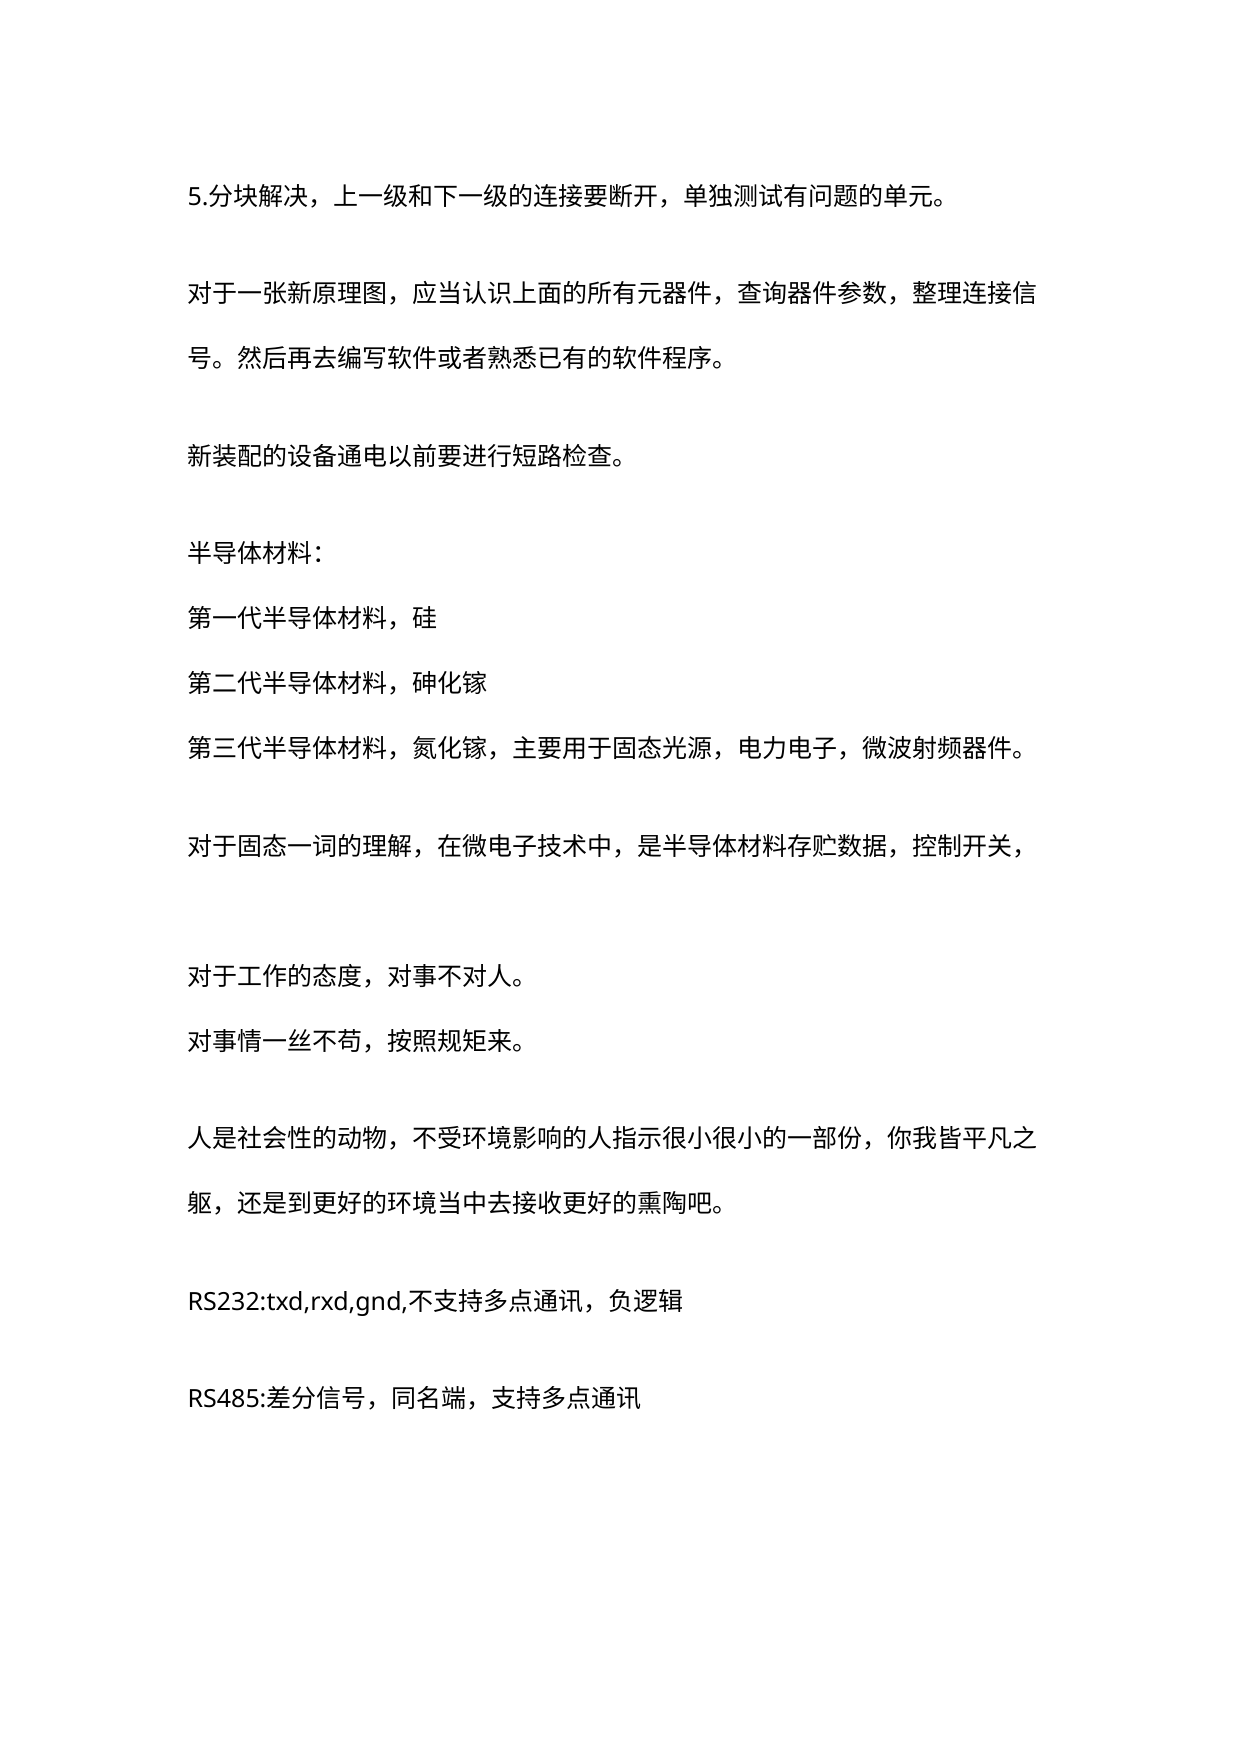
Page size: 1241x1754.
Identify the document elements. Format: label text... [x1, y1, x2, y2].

text 对事情一丝不苟，按照规矩来。 [187, 1007, 1053, 1072]
text 第三代半导体材料，氮化镓，主要用于固态光源，电力电子，微波射频器件。 [187, 714, 1053, 779]
text 对于固态一词的理解，在微电子技术中，是半导体材料存贮数据，控制开关， [187, 812, 1053, 877]
text 对于工作的态度，对事不对人。 [187, 942, 1053, 1007]
text RS232:txd,rxd,gnd,不支持多点通讯，负逻辑 [187, 1267, 1053, 1332]
text 半导体材料： 第一代半导体材料，硅 [187, 519, 1053, 649]
text RS485:差分信号，同名端，支持多点通讯 [187, 1364, 1053, 1429]
text 新装配的设备通电以前要进行短路检查。 [187, 422, 1053, 487]
text 对于一张新原理图，应当认识上面的所有元器件，查询器件参数，整理连接信号。然后再去编写软件或者熟悉已有的软件程序。 [187, 259, 1053, 389]
text 5.分块解决，上一级和下一级的连接要断开，单独测试有问题的单元。 [187, 162, 1053, 227]
text 人是社会性的动物，不受环境影响的人指示很小很小的一部份，你我皆平凡之躯，还是到更好的环境当中去接收更好的熏陶吧。 [187, 1104, 1053, 1234]
text 第二代半导体材料，砷化镓 [187, 649, 1053, 714]
